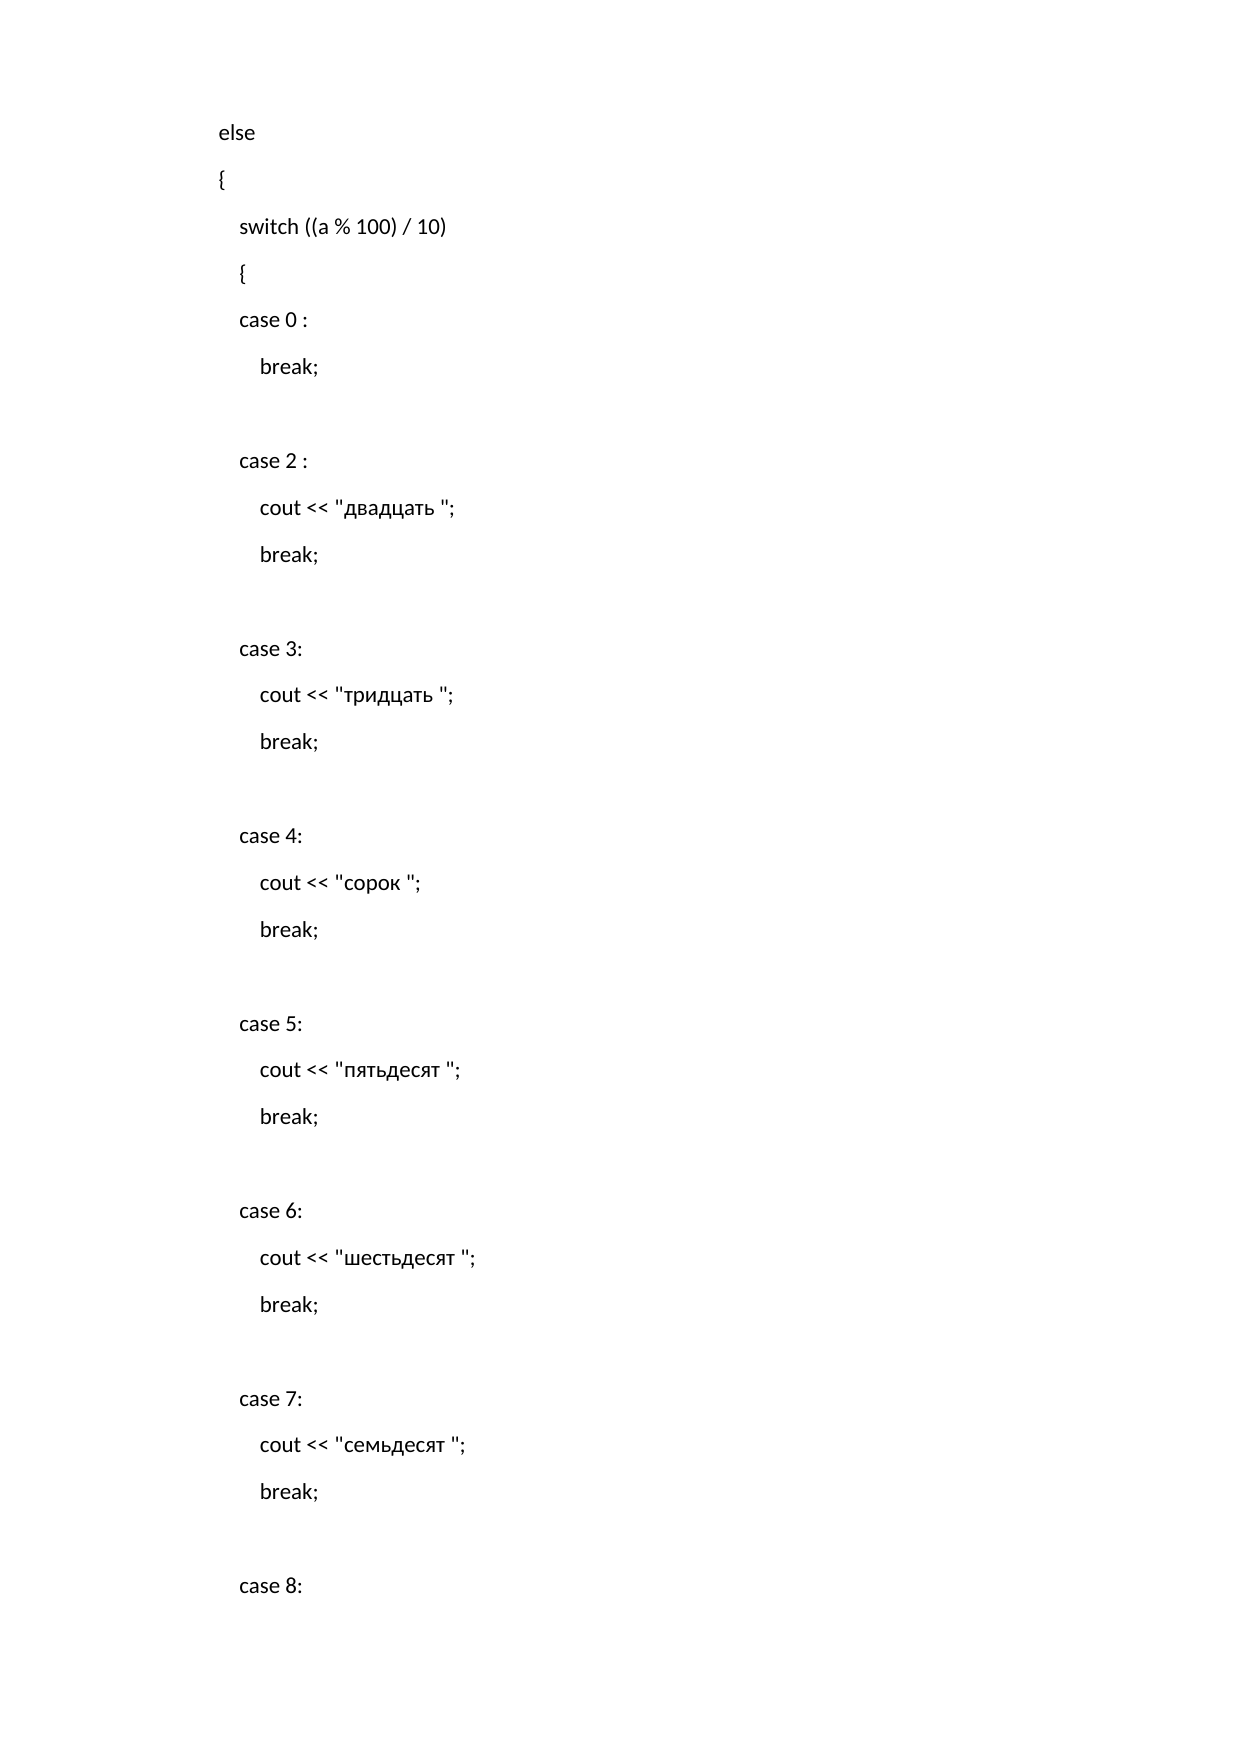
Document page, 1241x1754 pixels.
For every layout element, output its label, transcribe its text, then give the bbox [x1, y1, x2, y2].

text break; [177, 1290, 1152, 1318]
text { [177, 165, 1152, 193]
text break; [177, 1102, 1152, 1131]
text else [177, 118, 1152, 146]
text case 6: [177, 1196, 1152, 1224]
text switch ((a % 100) / 10) [177, 212, 1152, 240]
text cout << "сорок "; [177, 868, 1152, 896]
text { [177, 259, 1152, 287]
text case 5: [177, 1009, 1152, 1037]
text break; [177, 915, 1152, 943]
text cout << "шестьдесят "; [177, 1243, 1152, 1271]
text break; [177, 1477, 1152, 1506]
text case 2 : [177, 446, 1152, 474]
text cout << "тридцать "; [177, 681, 1152, 709]
text break; [177, 540, 1152, 568]
text case 3: [177, 634, 1152, 662]
text cout << "пятьдесят "; [177, 1056, 1152, 1084]
text case 0 : [177, 306, 1152, 334]
text case 8: [177, 1571, 1152, 1599]
text cout << "семьдесят "; [177, 1431, 1152, 1459]
text cout << "двадцать "; [177, 493, 1152, 521]
text case 7: [177, 1384, 1152, 1412]
text break; [177, 352, 1152, 381]
text case 4: [177, 821, 1152, 849]
text break; [177, 727, 1152, 756]
